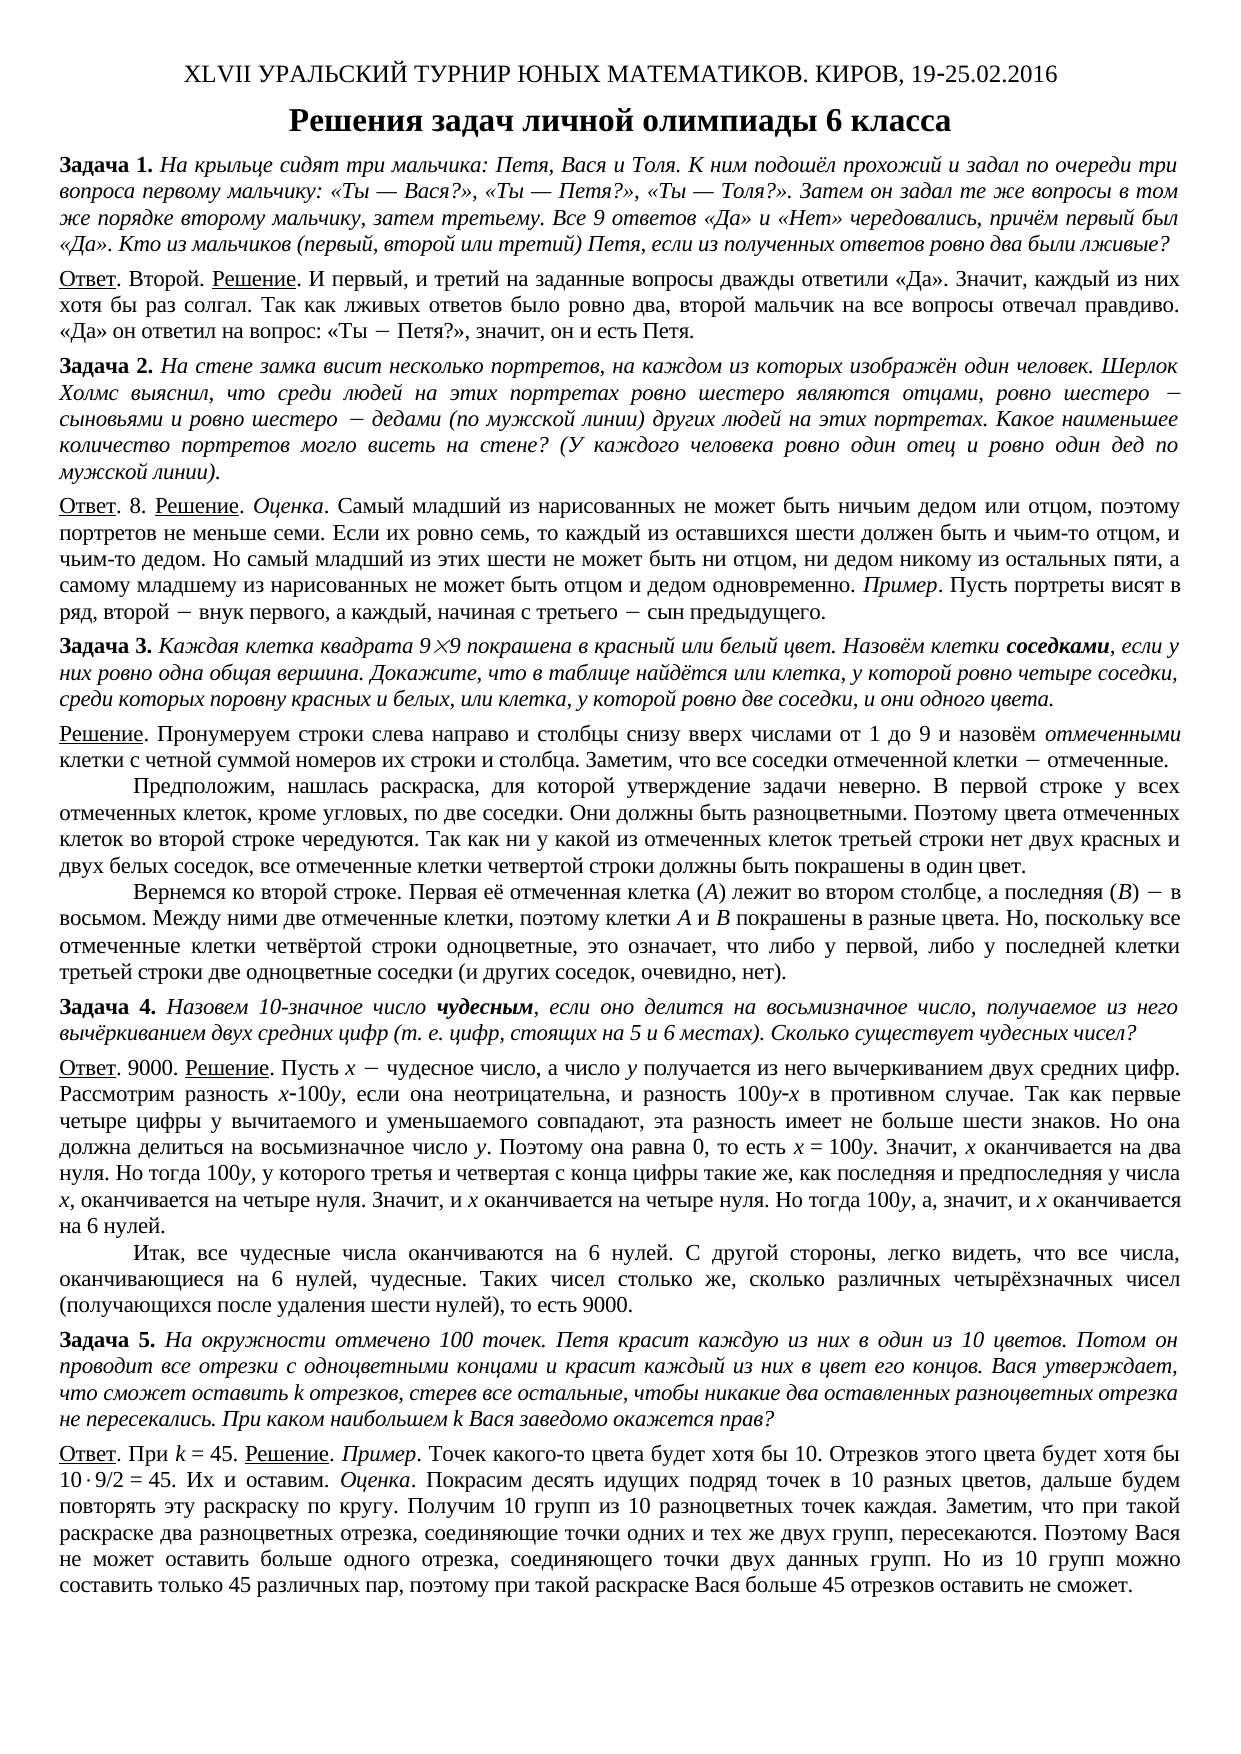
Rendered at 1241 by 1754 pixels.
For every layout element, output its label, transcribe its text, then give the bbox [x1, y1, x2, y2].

text Ответ. 9000. Решение. Пусть x чудесное число, а число y получается из него вычеркиванием двух средних цифр. Рассмотрим разность x100y, если она неотрицательна, и разность 100yx в противном случае. Так как первые четыре цифры у вычитаемого и уменьшаемого совпадают, эта разность имеет не больше шести знаков. Но она должна делиться на восьмизначное число y. Поэтому она равна 0, то есть x = 100y. Значит, x оканчивается на два нуля. Но тогда 100y, у которого третья и четвертая с конца цифры такие же, как последняя и предпоследняя у числа x, оканчивается на четыре нуля. Значит, и x оканчивается на четыре нуля. Но тогда 100y, а, значит, и x оканчивается на 6 нулей. [59, 1054, 1181, 1238]
text Ответ. 8. Решение. Оценка. Самый младший из нарисованных не может быть ничьим дедом или отцом, поэтому портретов не меньше семи. Если их ровно семь, то каждый из оставшихся шести должен быть и чьим-то отцом, и чьим-то дедом. Но самый младший из этих шести не может быть ни отцом, ни дедом никому из остальных пяти, а самому младшему из нарисованных не может быть отцом и дедом одновременно. Пример. Пусть портреты висят в ряд, второй внук первого, а каждый, начиная с третьего сын предыдущего. [59, 492, 1181, 624]
text Решение. Пронумеруем строки слева направо и столбцы снизу вверх числами от 1 до 9 и назовём отмеченными клетки с четной суммой номеров их строки и столбца. Заметим, что все соседки отмеченной клетки отмеченные. [59, 720, 1181, 773]
text Вернемся ко второй строке. Первая её отмеченная клетка (A) лежит во втором столбце, а последняя (B) в восьмом. Между ними две отмеченные клетки, поэтому клетки A и B покрашены в разные цвета. Но, поскольку все отмеченные клетки четвёртой строки одноцветные, это означает, что либо у первой, либо у последней клетки третьей строки две одноцветные соседки (и других соседок, очевидно, нет). [59, 878, 1181, 985]
text Задача 1. На крыльце сидят три мальчика: Петя, Вася и Толя. К ним подошёл прохожий и задал по очереди три вопроса первому мальчику: «Ты — Вася?», «Ты — Петя?», «Ты — Толя?». Затем он задал те же вопросы в том же порядке второму мальчику, затем третьему. Все 9 ответов «Да» и «Нет» чередовались, причём первый был «Да». Кто из мальчиков (первый, второй или третий) Петя, если из полученных ответов ровно два были лживые? [59, 151, 1181, 257]
text Предположим, нашлась раскраска, для которой утверждение задачи неверно. В первой строке у всех отмеченных клеток, кроме угловых, по две соседки. Они должны быть разноцветными. Поэтому цвета отмеченных клеток во второй строке чередуются. Так как ни у какой из отмеченных клеток третьей строки нет двух красных и двух белых соседок, все отмеченные клетки четвертой строки должны быть покрашены в один цвет. [59, 773, 1181, 878]
text Итак, все чудесные числа оканчиваются на 6 нулей. С другой стороны, легко видеть, что все числа, оканчивающиеся на 6 нулей, чудесные. Таких чисел столько же, сколько различных четырёхзначных чисел (получающихся после удаления шести нулей), то есть 9000. [59, 1238, 1181, 1318]
text Решения задач личной олимпиады 6 класса [59, 100, 1181, 139]
text XLVII УРАЛЬСКИЙ ТУРНИР ЮНЫХ МАТЕМАТИКОВ. КИРОВ, 1925.02.2016 [59, 59, 1181, 88]
text Ответ. Второй. Решение. И первый, и третий на заданные вопросы дважды ответили «Да». Значит, каждый из них хотя бы раз солгал. Так как лживых ответов было ровно два, второй мальчик на все вопросы отвечал правдиво. «Да» он ответил на вопрос: «Ты Петя?», значит, он и есть Петя. [59, 265, 1181, 344]
text Задача 4. Назовем 10-значное число чудесным, если оно делится на восьмизначное число, получаемое из него вычёркиванием двух средних цифр (т. е. цифр, стоящих на 5 и 6 местах). Сколько существует чудесных чисел? [59, 993, 1181, 1046]
text Задача 3. Каждая клетка квадрата 99 покрашена в красный или белый цвет. Назовём клетки соседками, если у них ровно одна общая вершина. Докажите, что в таблице найдётся или клетка, у которой ровно четыре соседки, среди которых поровну красных и белых, или клетка, у которой ровно две соседки, и они одного цвета. [59, 632, 1181, 712]
text Задача 5. На окружности отмечено 100 точек. Петя красит каждую из них в один из 10 цветов. Потом он проводит все отрезки с одноцветными концами и красит каждый из них в цвет его концов. Вася утверждает, что сможет оставить k отрезков, стерев все остальные, чтобы никакие два оставленных разноцветных отрезка не пересекались. При каком наибольшем k Вася заведомо окажется прав? [59, 1326, 1181, 1431]
text Задача 2. На стене замка висит несколько портретов, на каждом из которых изображён один человек. Шерлок Холмс выяснил, что среди людей на этих портретах ровно шестеро являются отцами, ровно шестеро сыновьями и ровно шестеро дедами (по мужской линии) других людей на этих портретах. Какое наименьшее количество портретов могло висеть на стене? (У каждого человека ровно один отец и ровно один дед по мужской линии). [59, 352, 1181, 484]
text Ответ. При k = 45. Решение. Пример. Точек какого-то цвета будет хотя бы 10. Отрезков этого цвета будет хотя бы 109/2 = 45. Их и оставим. Оценка. Покрасим десять идущих подряд точек в 10 разных цветов, дальше будем повторять эту раскраску по кругу. Получим 10 групп из 10 разноцветных точек каждая. Заметим, что при такой раскраске два разноцветных отрезка, соединяющие точки одних и тех же двух групп, пересекаются. Поэтому Вася не может оставить больше одного отрезка, соединяющего точки двух данных групп. Но из 10 групп можно составить только 45 различных пар, поэтому при такой раскраске Вася больше 45 отрезков оставить не сможет. [59, 1440, 1181, 1598]
